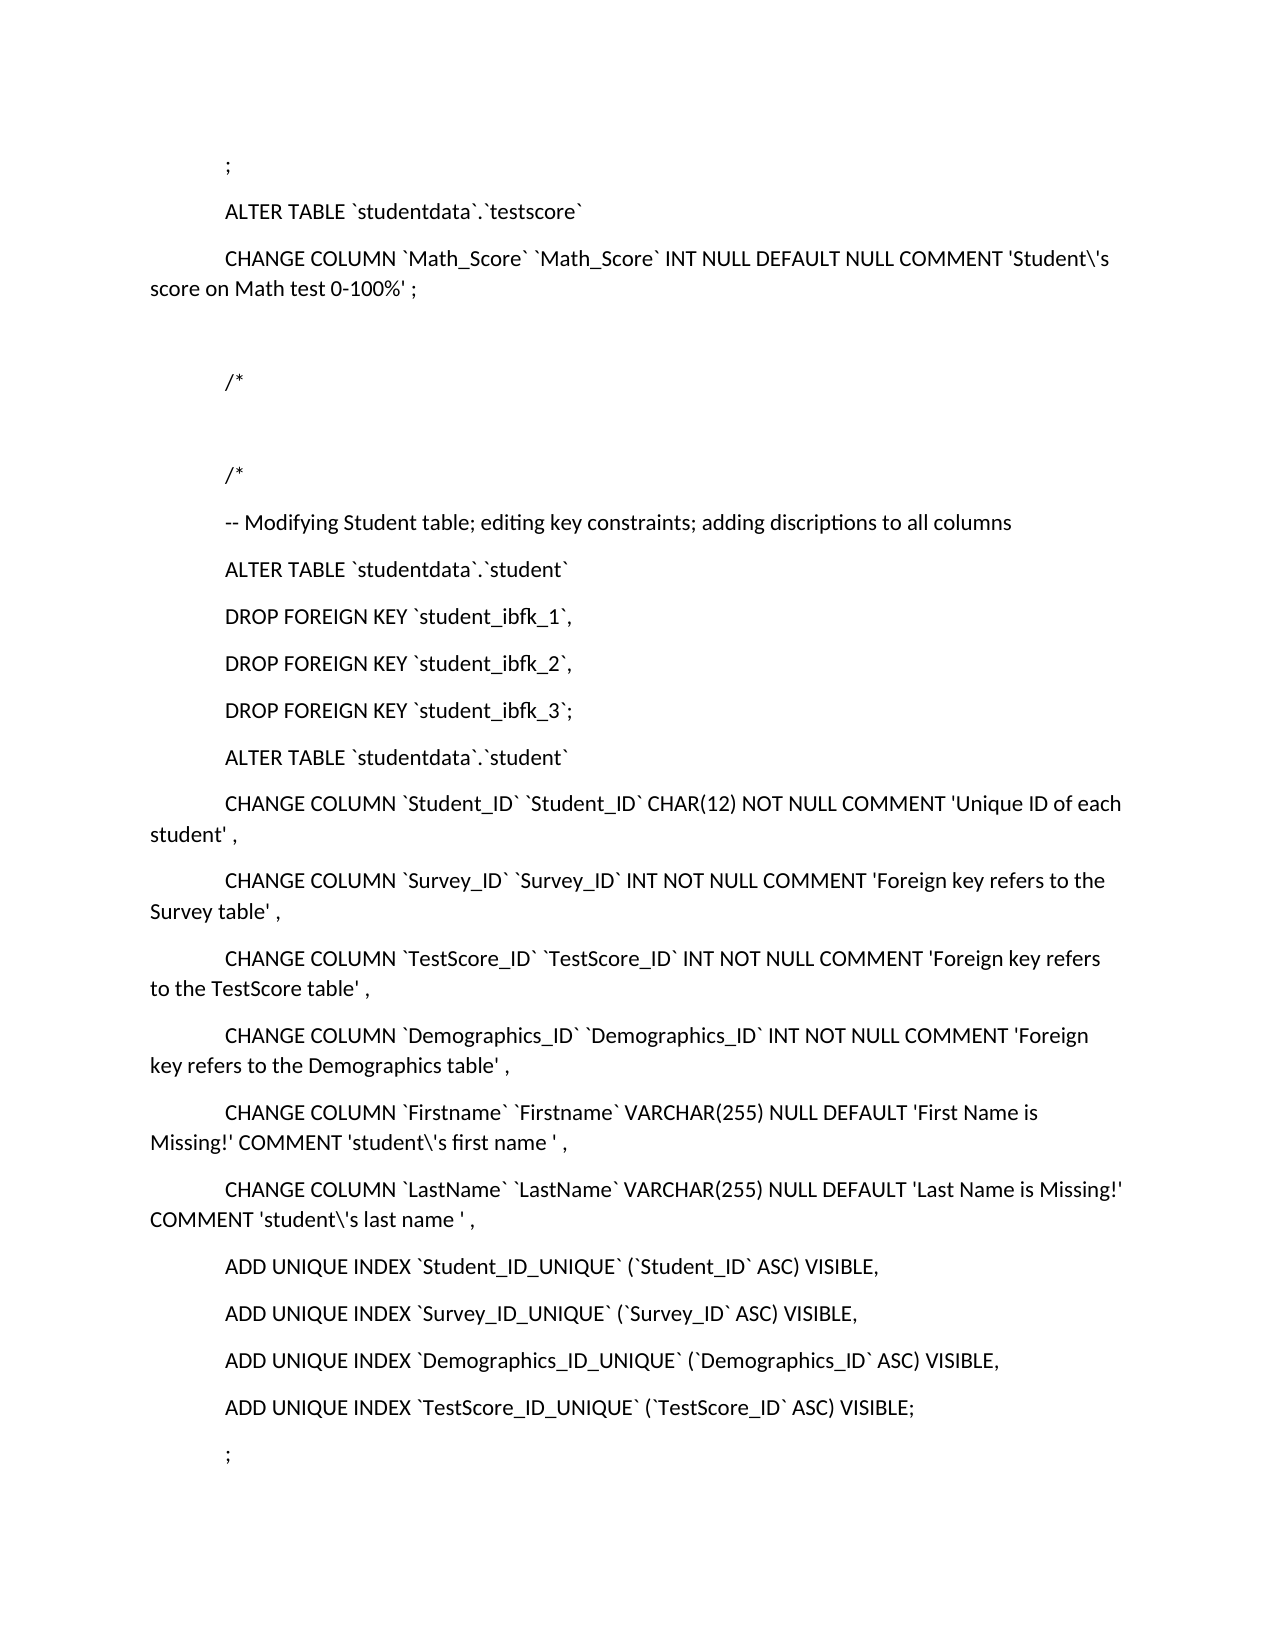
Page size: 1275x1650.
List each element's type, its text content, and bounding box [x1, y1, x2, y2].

text ; [150, 1439, 1125, 1468]
text CHANGE COLUMN `TestScore_ID` `TestScore_ID` INT NOT NULL COMMENT 'Foreign key refers to the TestScore table' , [150, 944, 1125, 1002]
text ALTER TABLE `studentdata`.`student` [150, 743, 1125, 771]
text ADD UNIQUE INDEX `Student_ID_UNIQUE` (`Student_ID` ASC) VISIBLE, [150, 1252, 1125, 1280]
text ADD UNIQUE INDEX `Demographics_ID_UNIQUE` (`Demographics_ID` ASC) VISIBLE, [150, 1346, 1125, 1374]
text CHANGE COLUMN `Demographics_ID` `Demographics_ID` INT NOT NULL COMMENT 'Foreign key refers to the Demographics table' , [150, 1021, 1125, 1079]
text -- Modifying Student table; editing key constraints; adding discriptions to all columns [150, 508, 1125, 536]
text ALTER TABLE `studentdata`.`student` [150, 555, 1125, 583]
text DROP FOREIGN KEY `student_ibfk_3`; [150, 696, 1125, 724]
text ALTER TABLE `studentdata`.`testscore` [150, 197, 1125, 225]
text CHANGE COLUMN `Student_ID` `Student_ID` CHAR(12) NOT NULL COMMENT 'Unique ID of each student' , [150, 789, 1125, 848]
text CHANGE COLUMN `LastName` `LastName` VARCHAR(255) NULL DEFAULT 'Last Name is Missing!' COMMENT 'student\'s last name ' , [150, 1175, 1125, 1233]
text CHANGE COLUMN `Math_Score` `Math_Score` INT NULL DEFAULT NULL COMMENT 'Student\'s score on Math test 0-100%' ; [150, 244, 1125, 302]
text ; [150, 150, 1125, 178]
text ADD UNIQUE INDEX `TestScore_ID_UNIQUE` (`TestScore_ID` ASC) VISIBLE; [150, 1393, 1125, 1421]
text /* [150, 368, 1125, 396]
text ADD UNIQUE INDEX `Survey_ID_UNIQUE` (`Survey_ID` ASC) VISIBLE, [150, 1299, 1125, 1327]
text DROP FOREIGN KEY `student_ibfk_2`, [150, 649, 1125, 677]
text /* [150, 461, 1125, 489]
text CHANGE COLUMN `Firstname` `Firstname` VARCHAR(255) NULL DEFAULT 'First Name is Missing!' COMMENT 'student\'s first name ' , [150, 1098, 1125, 1156]
text CHANGE COLUMN `Survey_ID` `Survey_ID` INT NOT NULL COMMENT 'Foreign key refers to the Survey table' , [150, 867, 1125, 925]
text DROP FOREIGN KEY `student_ibfk_1`, [150, 602, 1125, 630]
